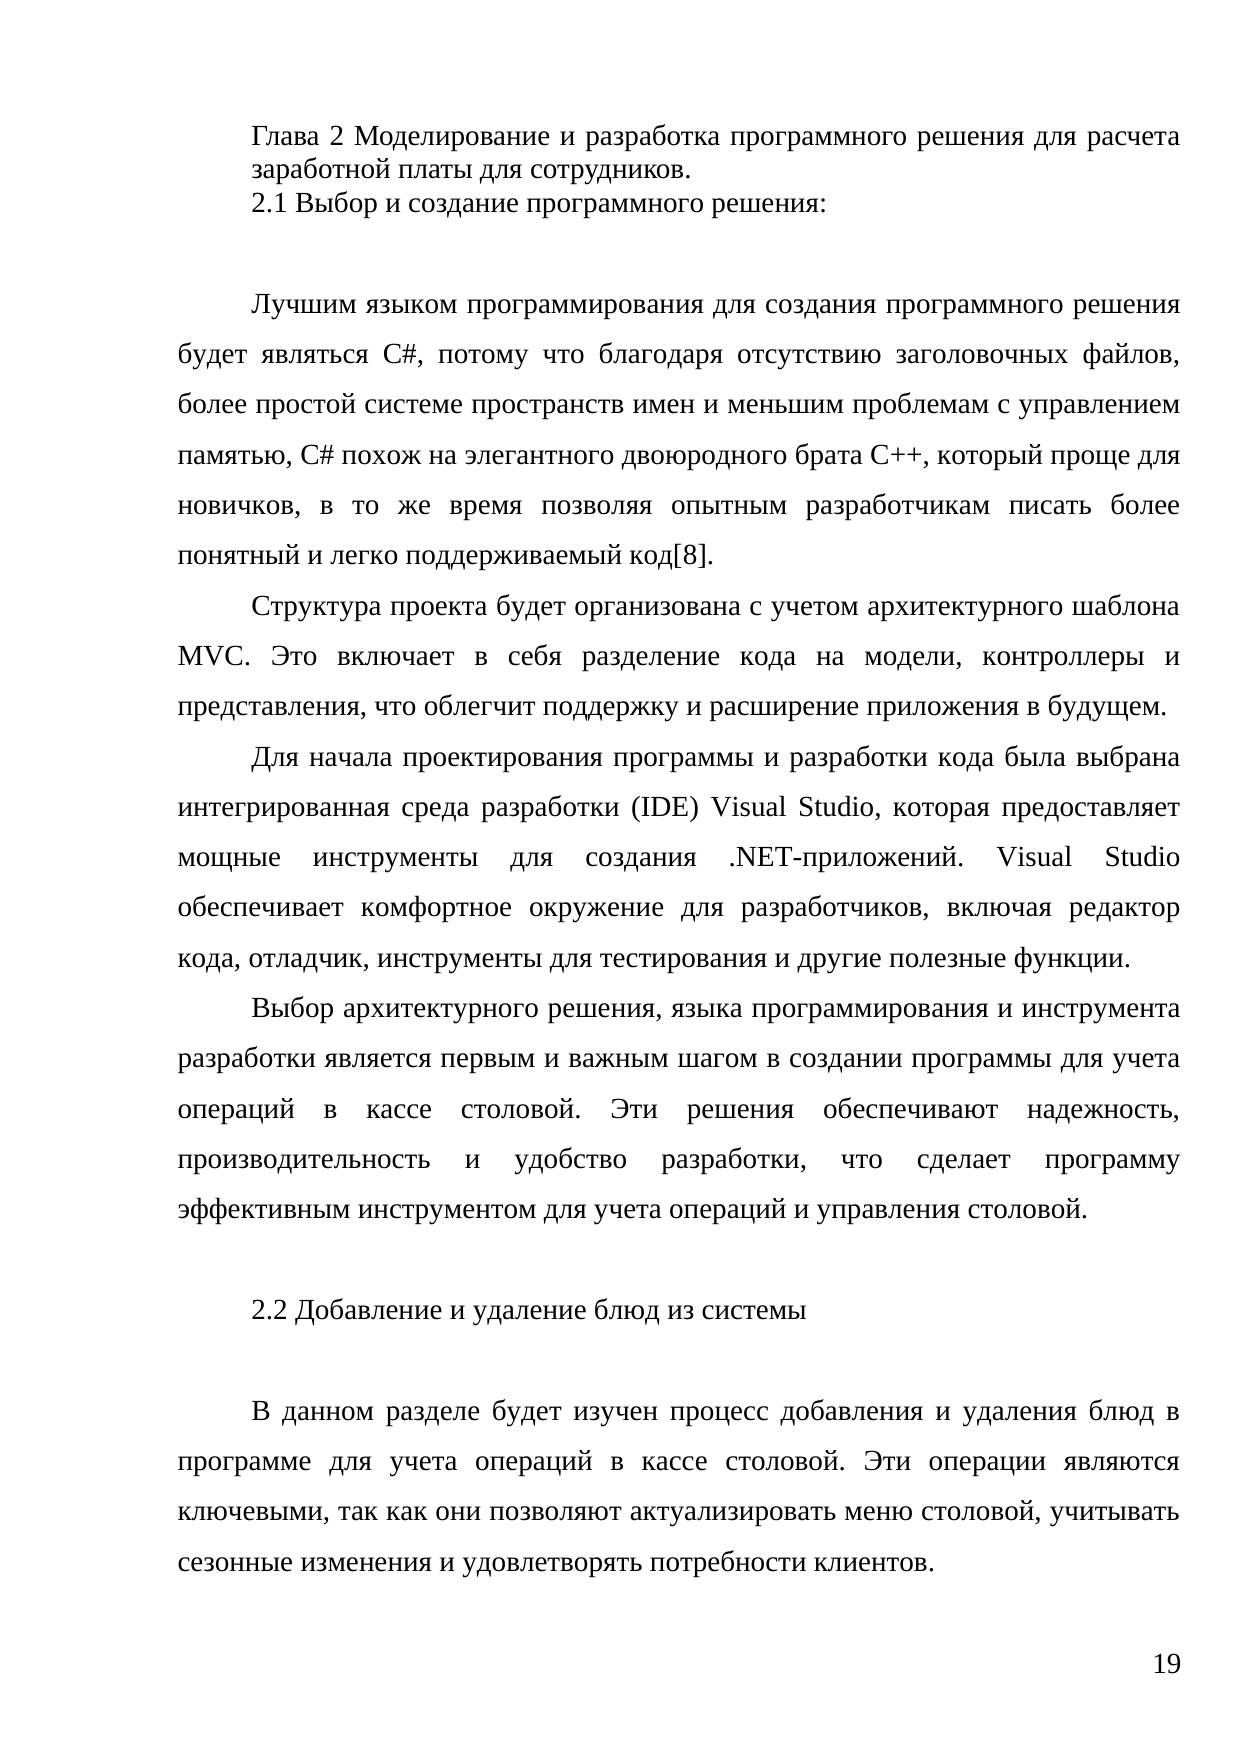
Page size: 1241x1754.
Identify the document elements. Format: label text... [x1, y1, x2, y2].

list Структура проекта будет организована с учетом архитектурного шаблона MVC. Это включает в себя разделение кода на модели, контроллеры и представления, что облегчит поддержку и расширение приложения в будущем. [177, 588, 1181, 722]
list Лучшим языком программирования для создания программного решения будет являться С#, потому что благодаря отсутствию заголовочных файлов, более простой системе пространств имен и меньшим проблемам с управлением памятью, C# похож на элегантного двоюродного брата C++, который проще для новичков, в то же время позволяя опытным разработчикам писать более понятный и легко поддерживаемый код[8]. [177, 286, 1181, 571]
subtitle Глава 2 Моделирование и разработка программного решения для расчета заработной платы для сотрудников. [251, 118, 1181, 185]
subtitle 2.1 Выбор и создание программного решения: [177, 185, 1181, 219]
text Для начала проектирования программы и разработки кода была выбрана интегрированная среда разработки (IDE) Visual Studio, которая предоставляет мощные инструменты для создания .NET-приложений. Visual Studio обеспечивает комфортное окружение для разработчиков, включая редактор кода, отладчик, инструменты для тестирования и другие полезные функции. [177, 739, 1181, 973]
text В данном разделе будет изучен процесс добавления и удаления блюд в программе для учета операций в кассе столовой. Эти операции являются ключевыми, так как они позволяют актуализировать меню столовой, учитывать сезонные изменения и удовлетворять потребности клиентов. [177, 1393, 1181, 1577]
text Выбор архитектурного решения, языка программирования и инструмента разработки является первым и важным шагом в создании программы для учета операций в кассе столовой. Эти решения обеспечивают надежность, производительность и удобство разработки, что сделает программу эффективным инструментом для учета операций и управления столовой. [177, 990, 1181, 1225]
subtitle 2.2 Добавление и удаление блюд из системы [177, 1292, 1181, 1326]
